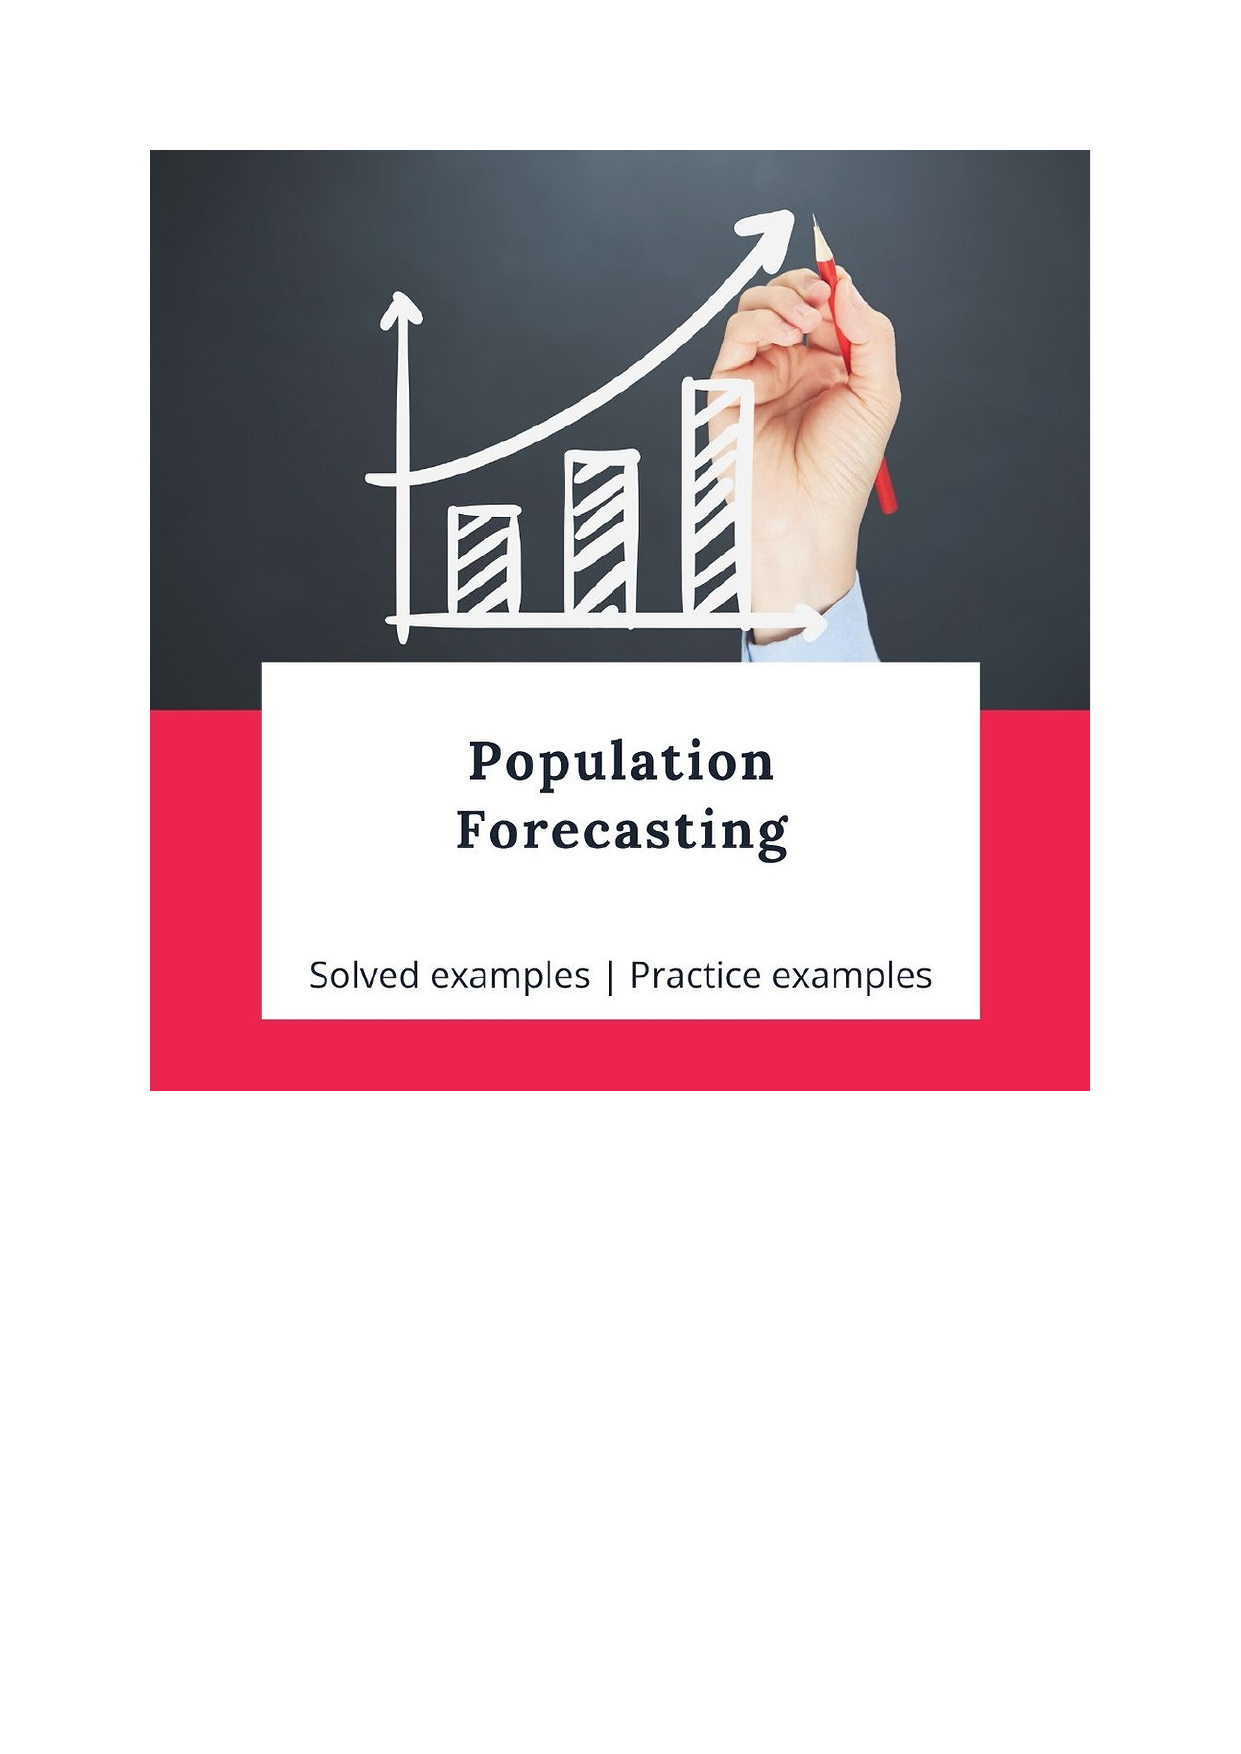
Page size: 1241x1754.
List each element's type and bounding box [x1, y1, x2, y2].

picture [150, 150, 1091, 1091]
